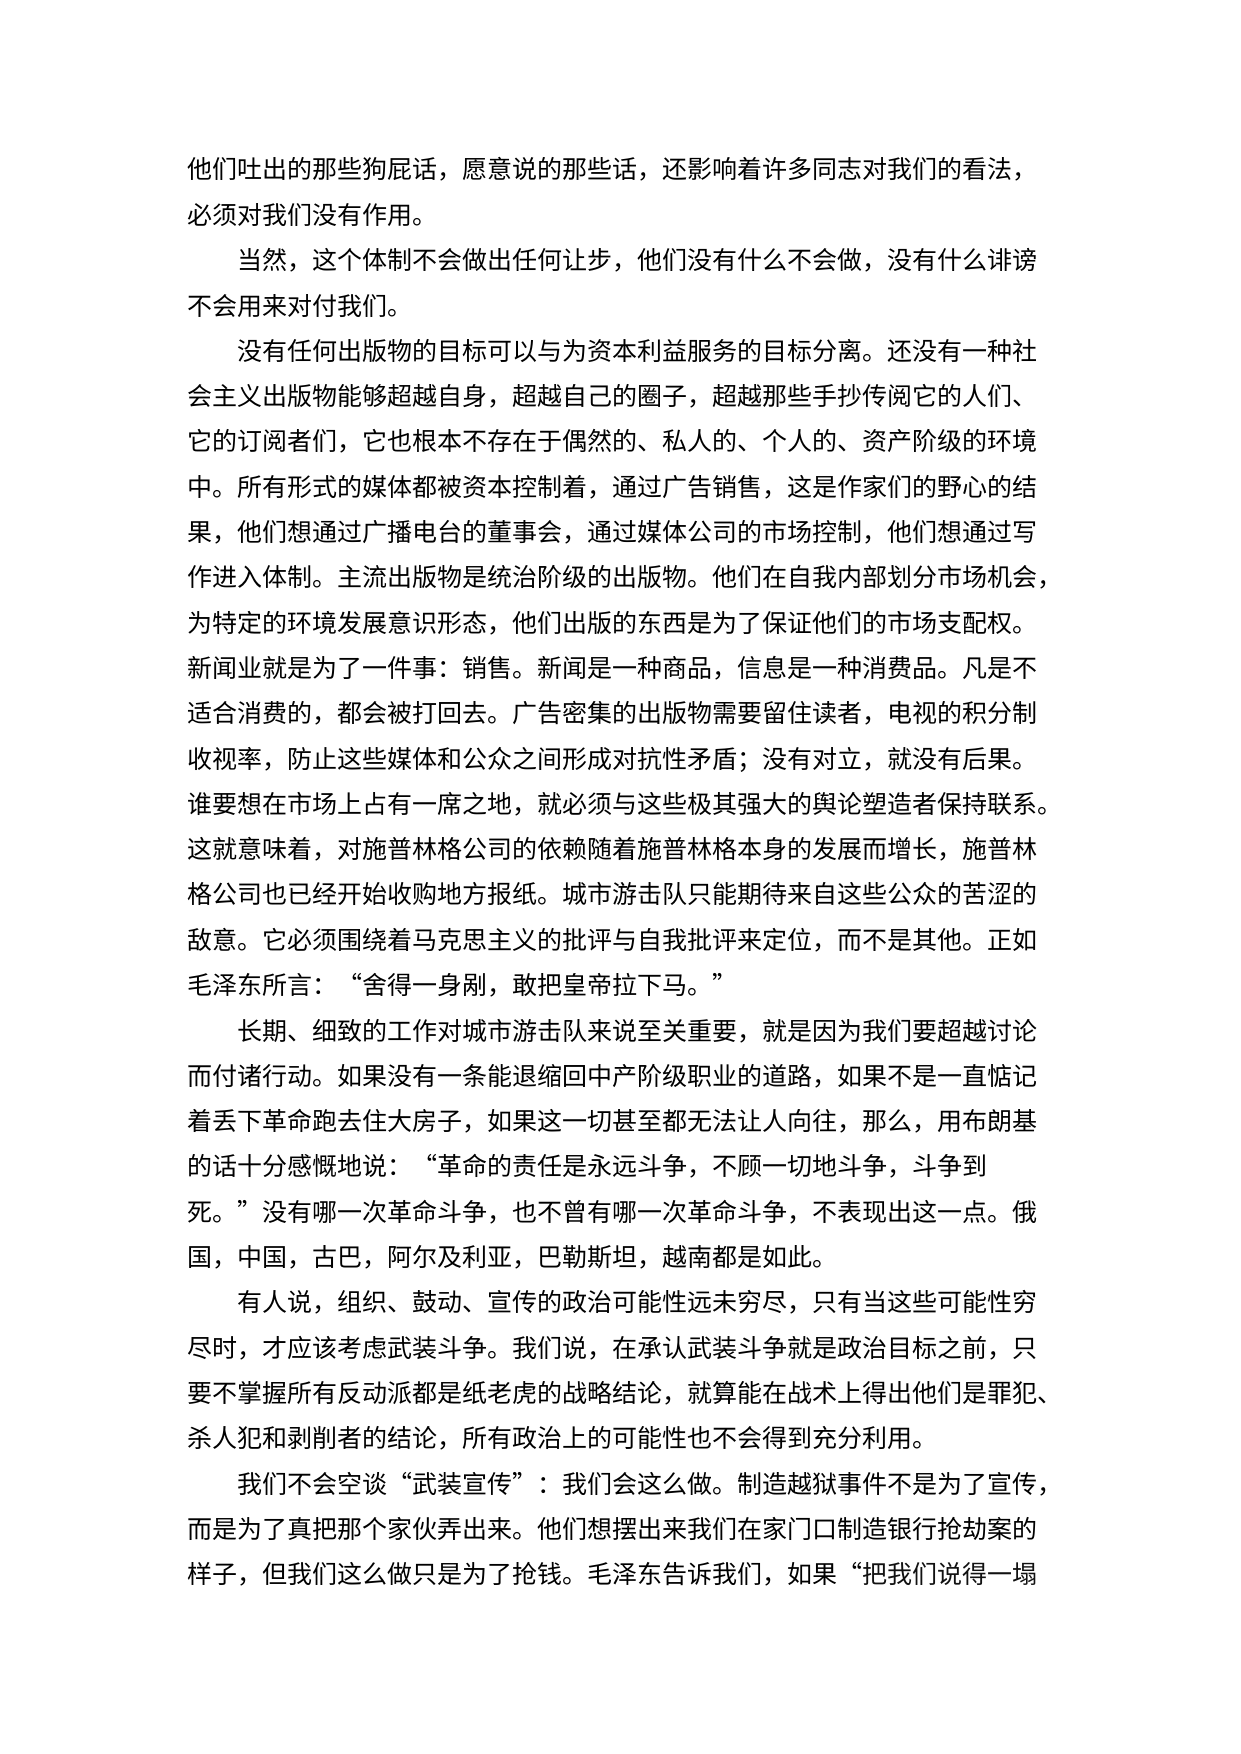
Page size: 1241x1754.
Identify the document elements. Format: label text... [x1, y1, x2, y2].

text 没有任何出版物的目标可以与为资本利益服务的目标分离。还没有一种社会主义出版物能够超越自身，超越自己的圈子，超越那些手抄传阅它的人们、它的订阅者们，它也根本不存在于偶然的、私人的、个人的、资产阶级的环境中。所有形式的媒体都被资本控制着，通过广告销售，这是作家们的野心的结果，他们想通过广播电台的董事会，通过媒体公司的市场控制，他们想通过写作进入体制。主流出版物是统治阶级的出版物。他们在自我内部划分市场机会，为特定的环境发展意识形态，他们出版的东西是为了保证他们的市场支配权。新闻业就是为了一件事：销售。新闻是一种商品，信息是一种消费品。凡是不适合消费的，都会被打回去。广告密集的出版物需要留住读者，电视的积分制收视率，防止这些媒体和公众之间形成对抗性矛盾；没有对立，就没有后果。谁要想在市场上占有一席之地，就必须与这些极其强大的舆论塑造者保持联系。这就意味着，对施普林格公司的依赖随着施普林格本身的发展而增长，施普林格公司也已经开始收购地方报纸。城市游击队只能期待来自这些公众的苦涩的敌意。它必须围绕着马克思主义的批评与自我批评来定位，而不是其他。正如毛泽东所言：“舍得一身剐，敢把皇帝拉下马。” [187, 331, 1053, 1002]
text 城市游击队斗争要求人们完全明确自己的动机，不要被《图片报》的攻击所吓倒，他们给革命者贴上的反犹太主义-罪犯-非人类-杀人犯-纵火犯的标签。他们吐出的那些狗屁话，愿意说的那些话，还影响着许多同志对我们的看法，必须对我们没有作用。 [187, 150, 1053, 232]
text 有人说，组织、鼓动、宣传的政治可能性远未穷尽，只有当这些可能性穷尽时，才应该考虑武装斗争。我们说，在承认武装斗争就是政治目标之前，只要不掌握所有反动派都是纸老虎的战略结论，就算能在战术上得出他们是罪犯、杀人犯和剥削者的结论，所有政治上的可能性也不会得到充分利用。 [187, 1283, 1053, 1455]
text 当然，这个体制不会做出任何让步，他们没有什么不会做，没有什么诽谤不会用来对付我们。 [187, 241, 1053, 322]
